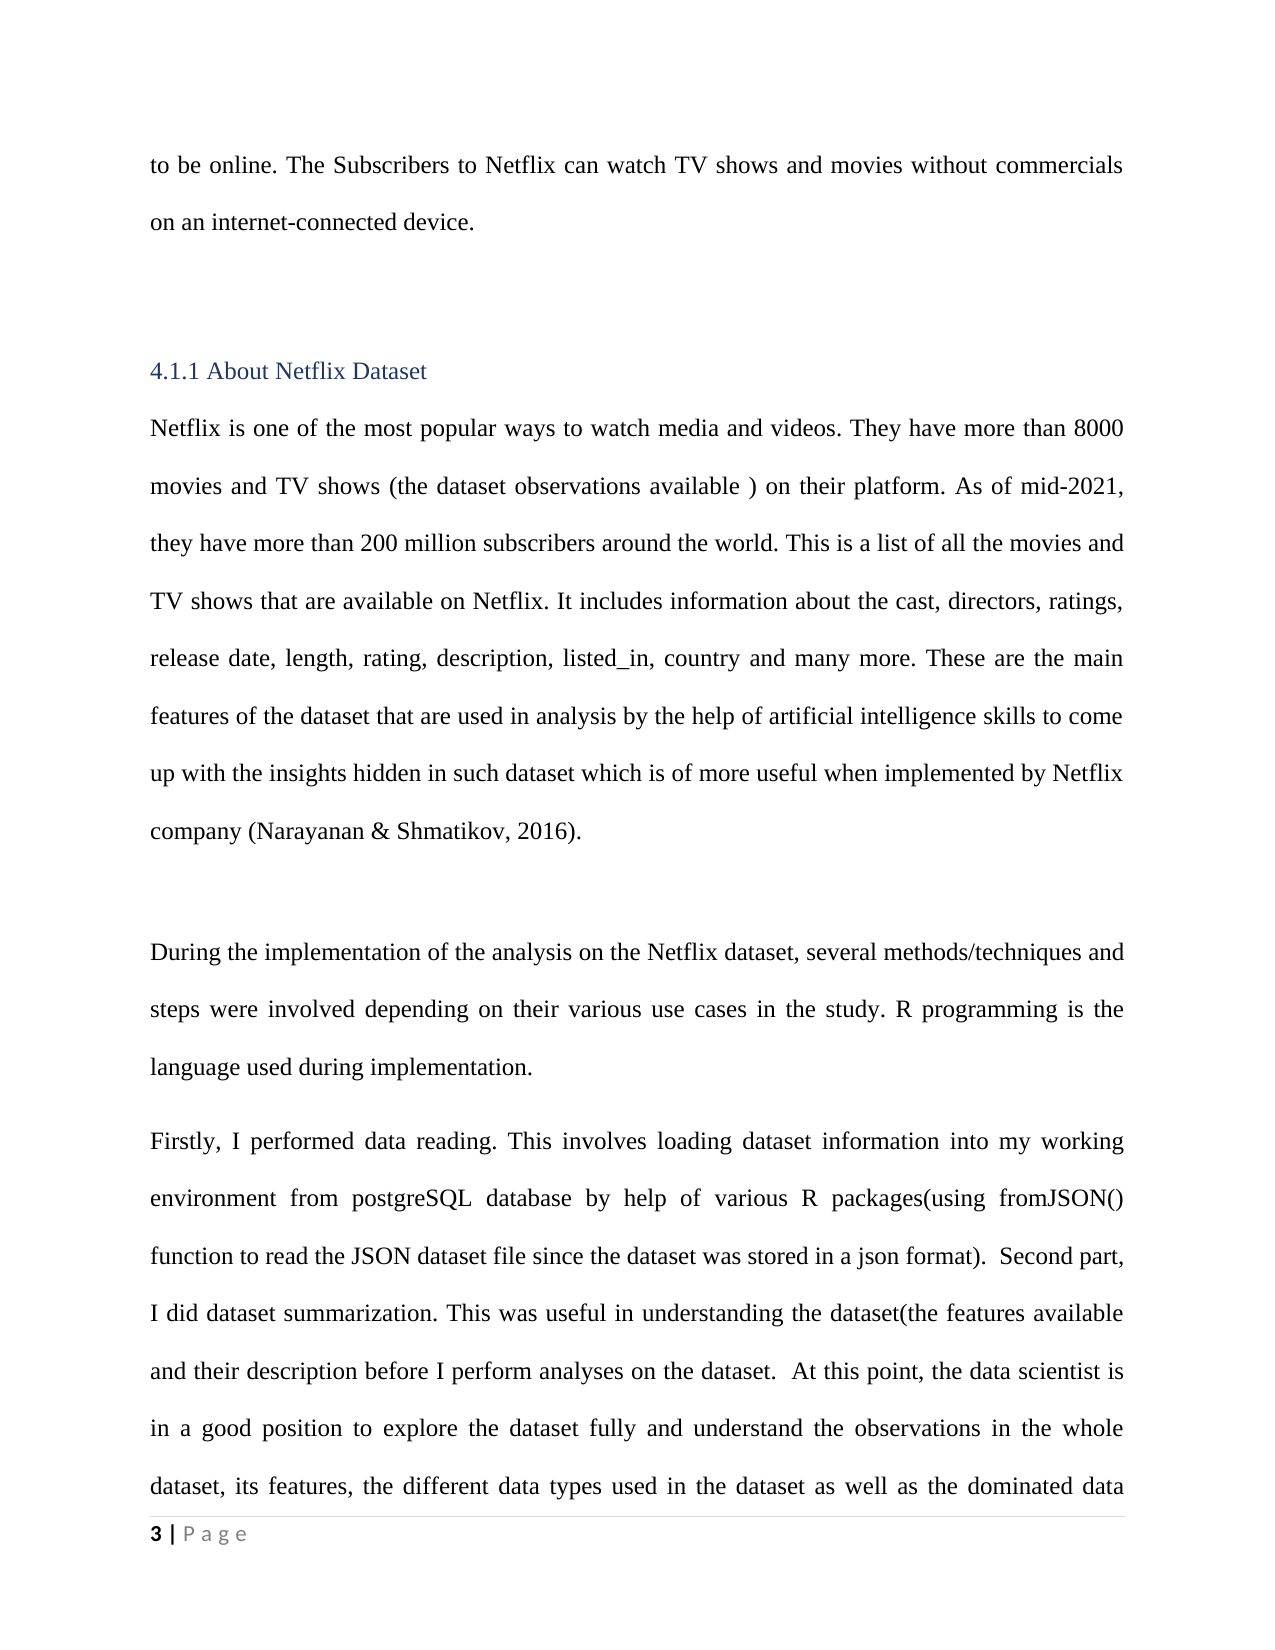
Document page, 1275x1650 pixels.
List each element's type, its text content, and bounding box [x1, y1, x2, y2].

subtitle 4.1.1 About Netflix Dataset [150, 356, 1125, 384]
text During the implementation of the analysis on the Netflix dataset, several methods/techniques and steps were involved depending on their various use cases in the study. R programming is the language used during implementation. [150, 937, 1125, 1081]
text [150, 1126, 1125, 1500]
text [150, 150, 1125, 236]
text Netflix is one of the most popular ways to watch media and videos. They have more than 8000 movies and TV shows (the dataset observations available ) on their platform. As of mid-2021, they have more than 200 million subscribers around the world. This is a list of all the movies and TV shows that are available on Netflix. It includes information about the cast, directors, ratings, release date, length, rating, description, listed_in, country and many more. These are the main features of the dataset that are used in analysis by the help of artificial intelligence skills to come up with the insights hidden in such dataset which is of more useful when implemented by Netflix company. [150, 413, 1125, 844]
